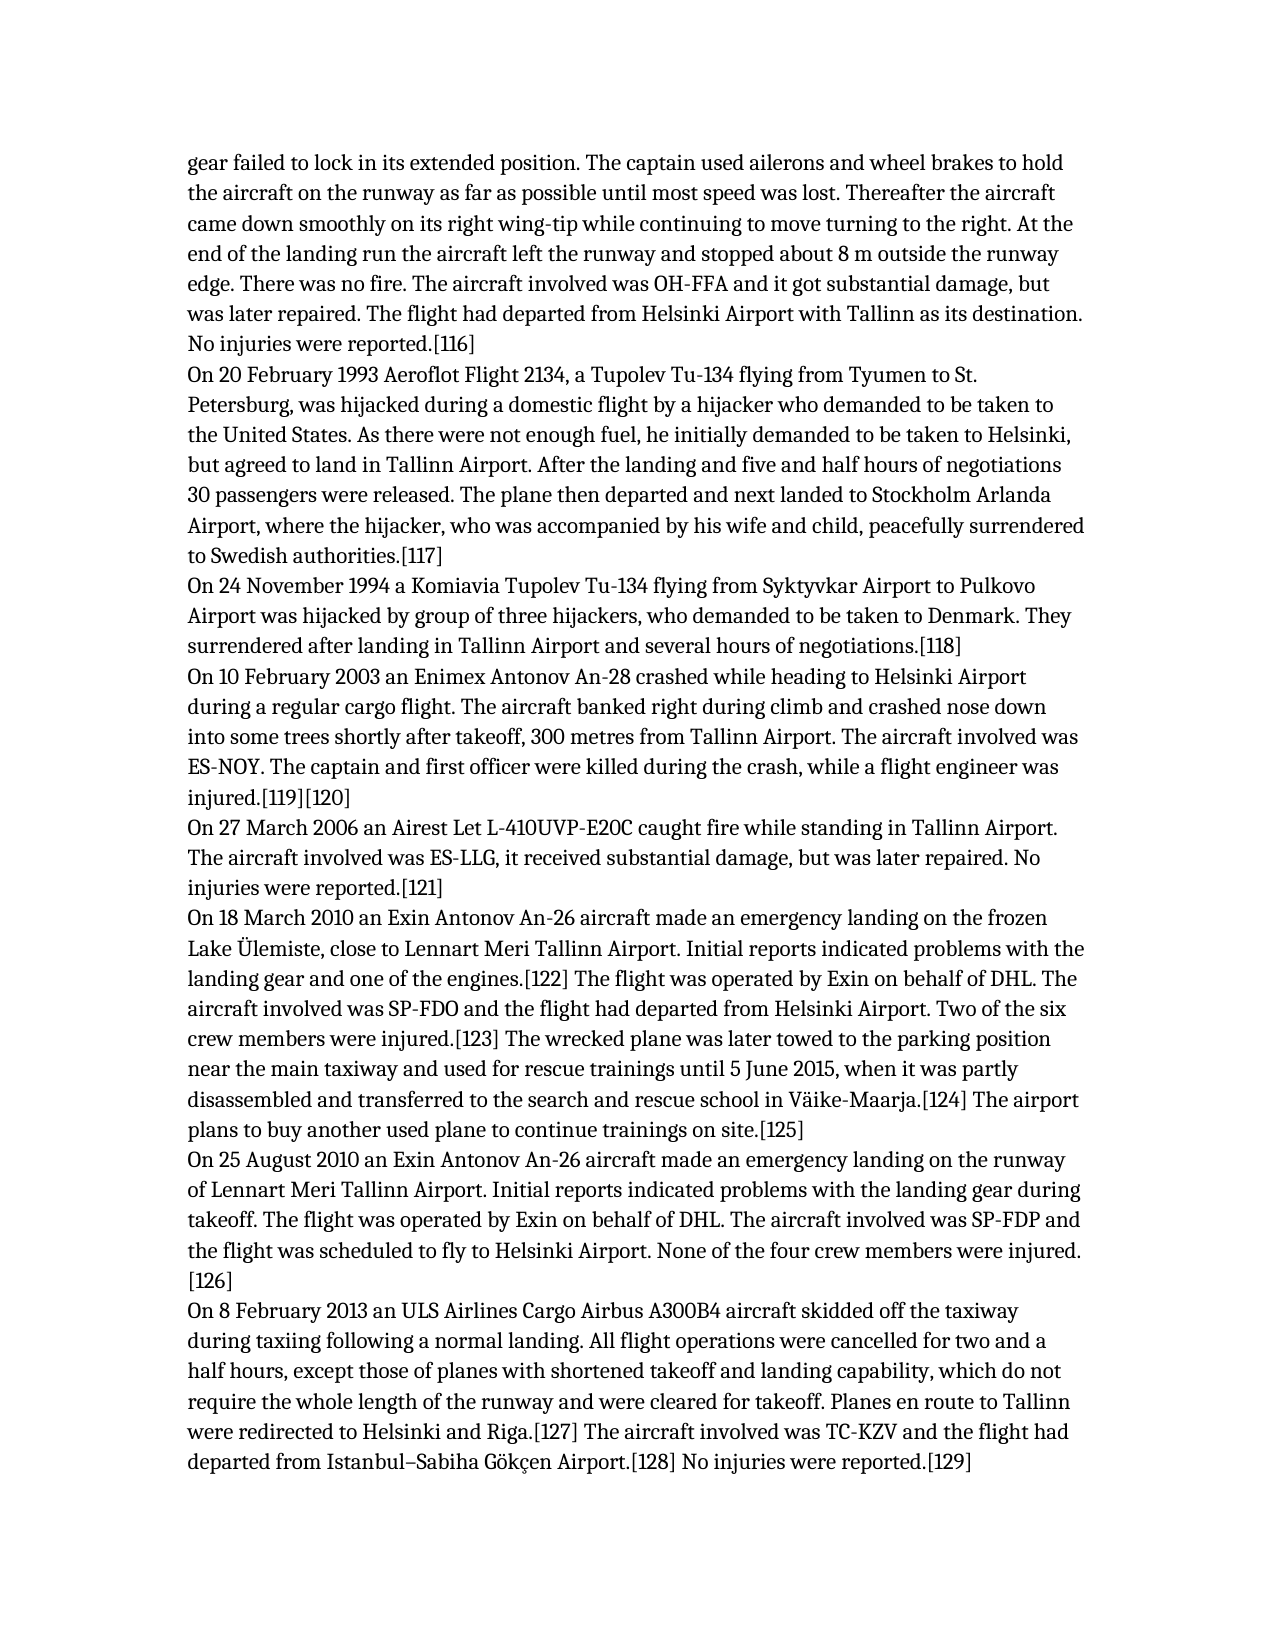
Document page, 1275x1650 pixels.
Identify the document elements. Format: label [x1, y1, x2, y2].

text [187, 150, 1087, 1475]
